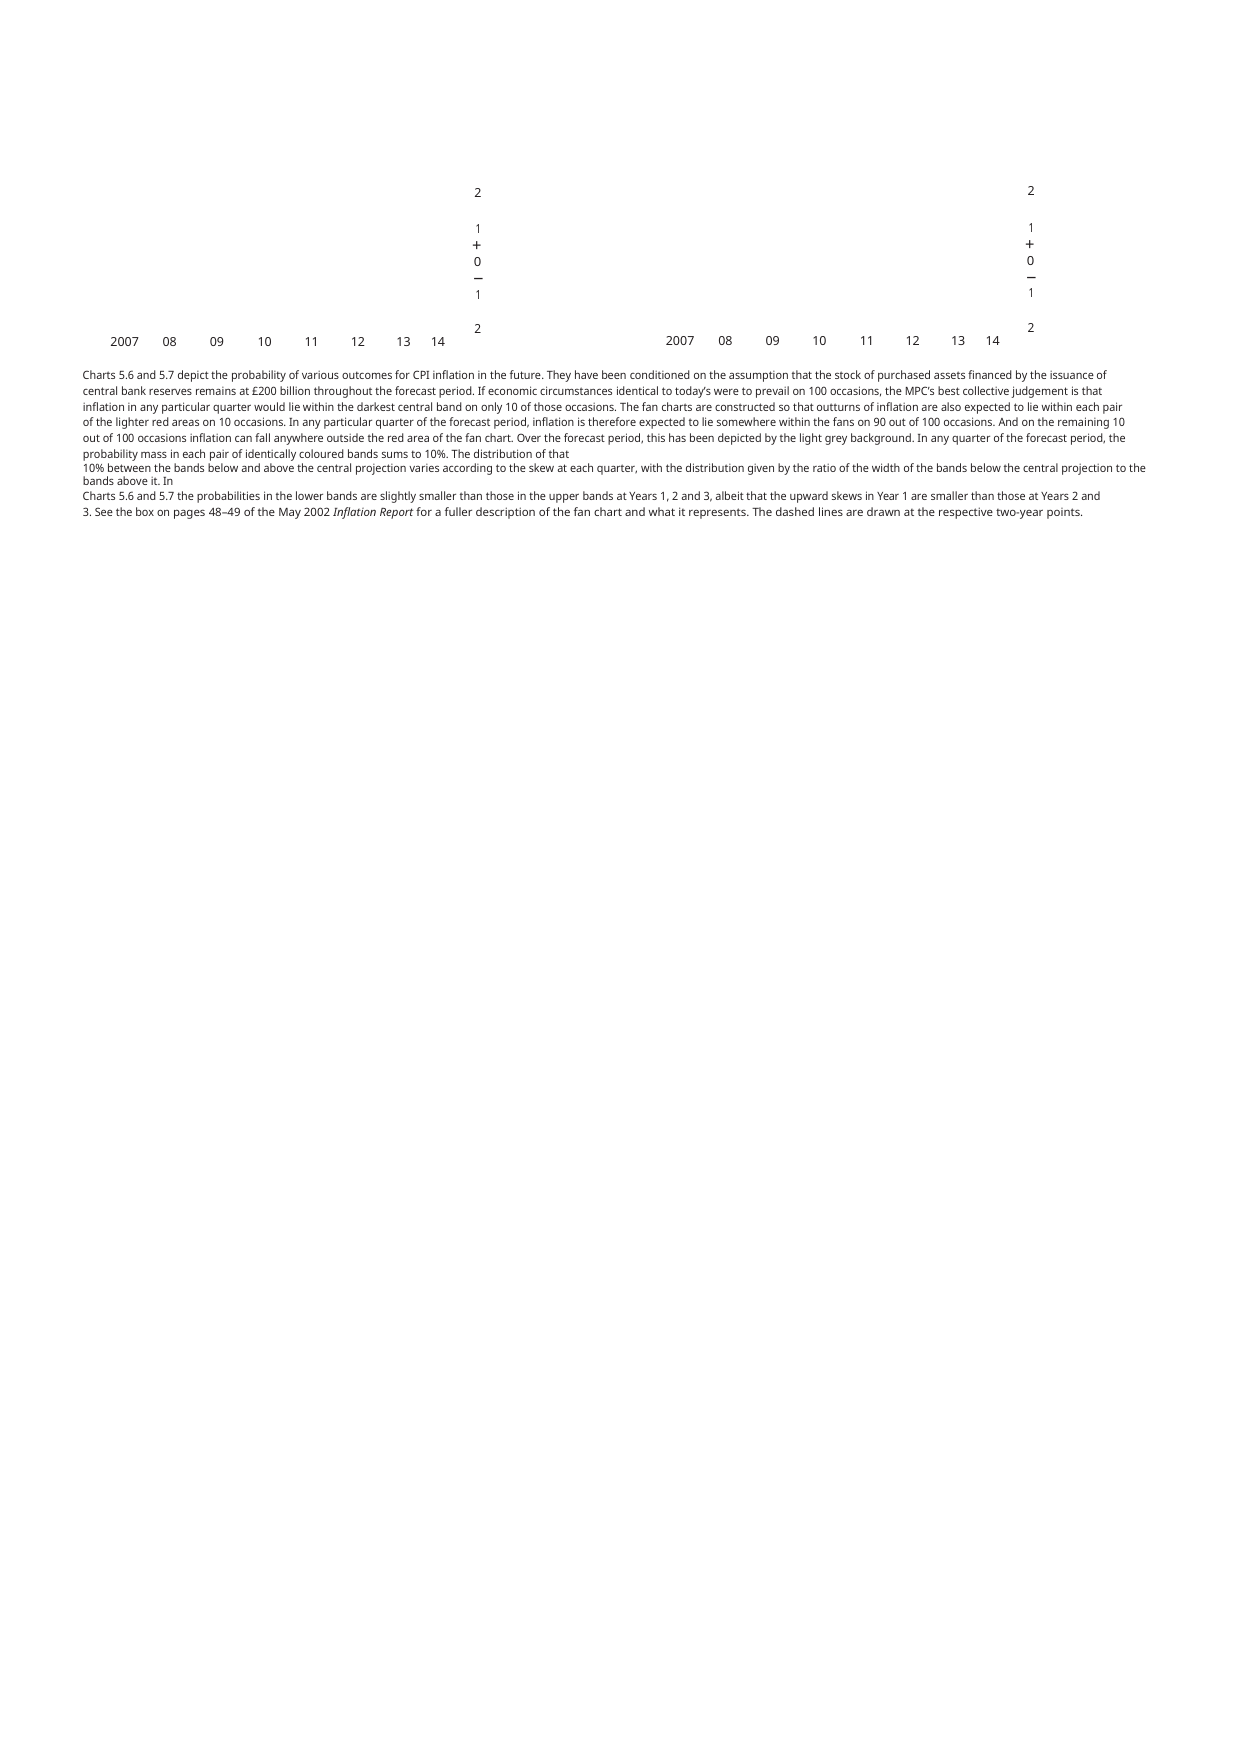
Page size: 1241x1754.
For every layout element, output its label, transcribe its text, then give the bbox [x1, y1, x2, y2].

text 1 [1028, 286, 1173, 301]
text 0 [1027, 254, 1173, 268]
text 2007 08 09 10 11 12 13 14 [110, 336, 484, 349]
text – [1026, 268, 1173, 286]
text Charts 5.6 and 5.7 depict the probability of various outcomes for CPI inflation in the future. They have been conditioned on the assumption that the stock of purchased assets financed by the issuance of central bank reserves remains at £200 billion throughout the forecast period. If economic circumstances identical to today’s were to prevail on 100 occasions, the MPC’s best collective judgement is that inflation in any particular quarter would lie within the darkest central band on only 10 of those occasions. The fan charts are constructed so that outturns of inflation are also expected to lie within each pair of the lighter red areas on 10 occasions. In any particular quarter of the forecast period, inflation is therefore expected to lie somewhere within the fans on 90 out of 100 occasions. And on the remaining 10 out of 100 occasions inflation can fall anywhere outside the red area of the fan chart. Over the forecast period, this has been depicted by the light grey background. In any quarter of the forecast period, the probability mass in each pair of identically coloured bands sums to 10%. The distribution of that [82, 367, 1129, 462]
text 2 [1027, 322, 1173, 335]
text 2 2 [474, 182, 1173, 201]
text 10% between the bands below and above the central projection varies according to the skew at each quarter, with the distribution given by the ratio of the width of the bands below the central projection to the bands above it. In [83, 462, 1173, 488]
text + [1025, 235, 1173, 254]
text 1 [1028, 221, 1173, 235]
text 2007 08 09 10 11 12 13 14 [666, 335, 1173, 348]
text Charts 5.6 and 5.7 the probabilities in the lower bands are slightly smaller than those in the upper bands at Years 1, 2 and 3, albeit that the upward skews in Year 1 are smaller than those at Years 2 and 3. See the box on pages 48–49 of the May 2002 Inflation Report for a fuller description of the fan chart and what it represents. The dashed lines are drawn at the respective two-year points. [82, 488, 1105, 519]
